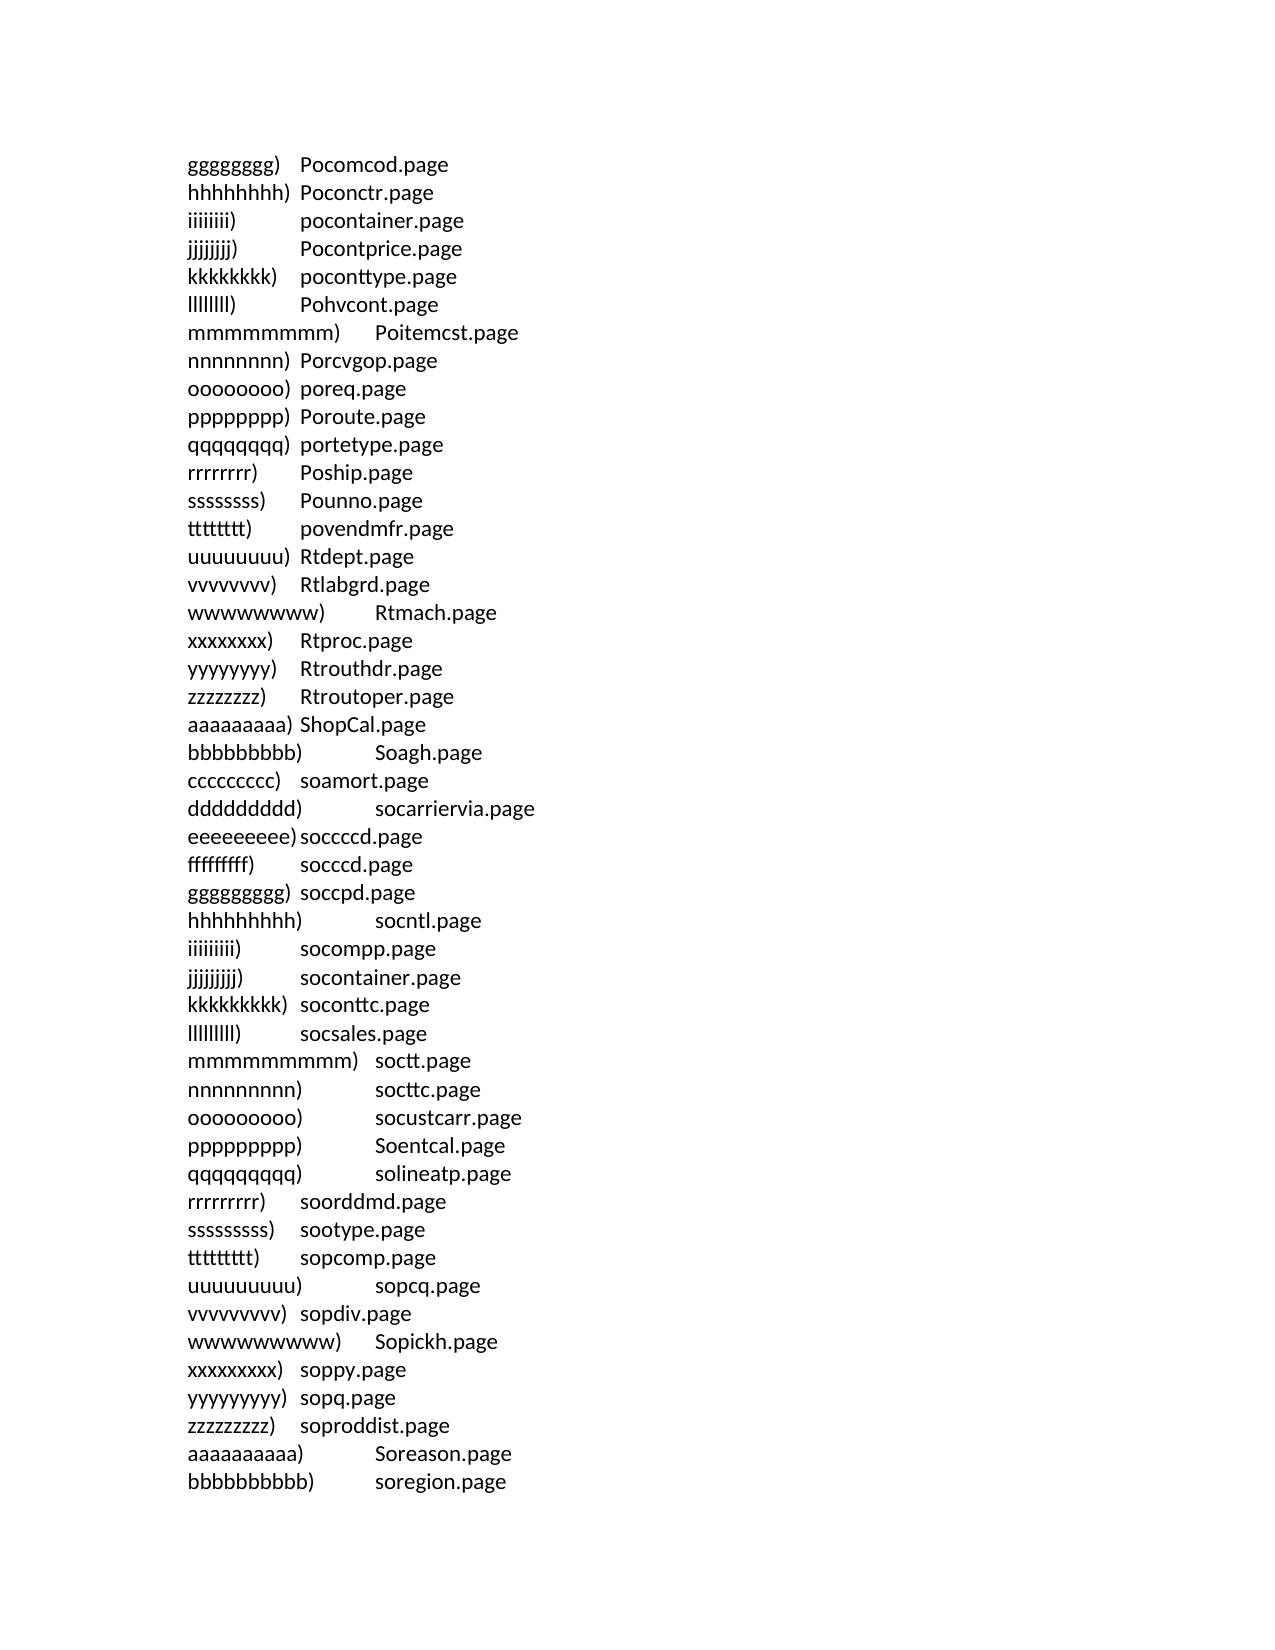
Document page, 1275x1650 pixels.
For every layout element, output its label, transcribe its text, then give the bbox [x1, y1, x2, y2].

list soorddmd.page [187, 1187, 1125, 1215]
list Poroute.page [187, 402, 1125, 430]
list poconttype.page [187, 262, 1125, 290]
list socarriervia.page [187, 794, 1125, 822]
list poreq.page [187, 374, 1125, 402]
list Rtlabgrd.page [187, 570, 1125, 598]
list Rtproc.page [187, 626, 1125, 654]
list povendmfr.page [187, 514, 1125, 542]
list socustcarr.page [187, 1103, 1125, 1131]
list Poitemcst.page [187, 318, 1125, 346]
list Soreason.page [187, 1439, 1125, 1467]
list Rtroutoper.page [187, 682, 1125, 710]
list Pounno.page [187, 486, 1125, 514]
list Sopickh.page [187, 1327, 1125, 1355]
list soregion.page [187, 1467, 1125, 1495]
list sopdiv.page [187, 1299, 1125, 1327]
list pocontainer.page [187, 206, 1125, 234]
list Pohvcont.page [187, 290, 1125, 318]
list Poconctr.page [187, 178, 1125, 206]
list soproddist.page [187, 1411, 1125, 1439]
list socompp.page [187, 934, 1125, 963]
list Pocomcod.page [187, 150, 1125, 178]
list ShopCal.page [187, 710, 1125, 738]
list Rtrouthdr.page [187, 654, 1125, 682]
list socccd.page [187, 851, 1125, 878]
list Rtdept.page [187, 542, 1125, 570]
list Soentcal.page [187, 1131, 1125, 1159]
list portetype.page [187, 430, 1125, 458]
list soctt.page [187, 1047, 1125, 1075]
list soamort.page [187, 766, 1125, 794]
list Poship.page [187, 458, 1125, 486]
list sootype.page [187, 1215, 1125, 1243]
list soconttc.page [187, 991, 1125, 1019]
list Rtmach.page [187, 598, 1125, 626]
list socntl.page [187, 907, 1125, 934]
list Porcvgop.page [187, 346, 1125, 374]
list socontainer.page [187, 963, 1125, 991]
list sopcq.page [187, 1271, 1125, 1299]
list sopcomp.page [187, 1243, 1125, 1271]
list soccpd.page [187, 878, 1125, 907]
list soppy.page [187, 1355, 1125, 1383]
list socsales.page [187, 1019, 1125, 1047]
list socttc.page [187, 1075, 1125, 1103]
list solineatp.page [187, 1159, 1125, 1187]
list Soagh.page [187, 738, 1125, 766]
list sopq.page [187, 1383, 1125, 1411]
list Pocontprice.page [187, 234, 1125, 262]
list soccccd.page [187, 822, 1125, 851]
